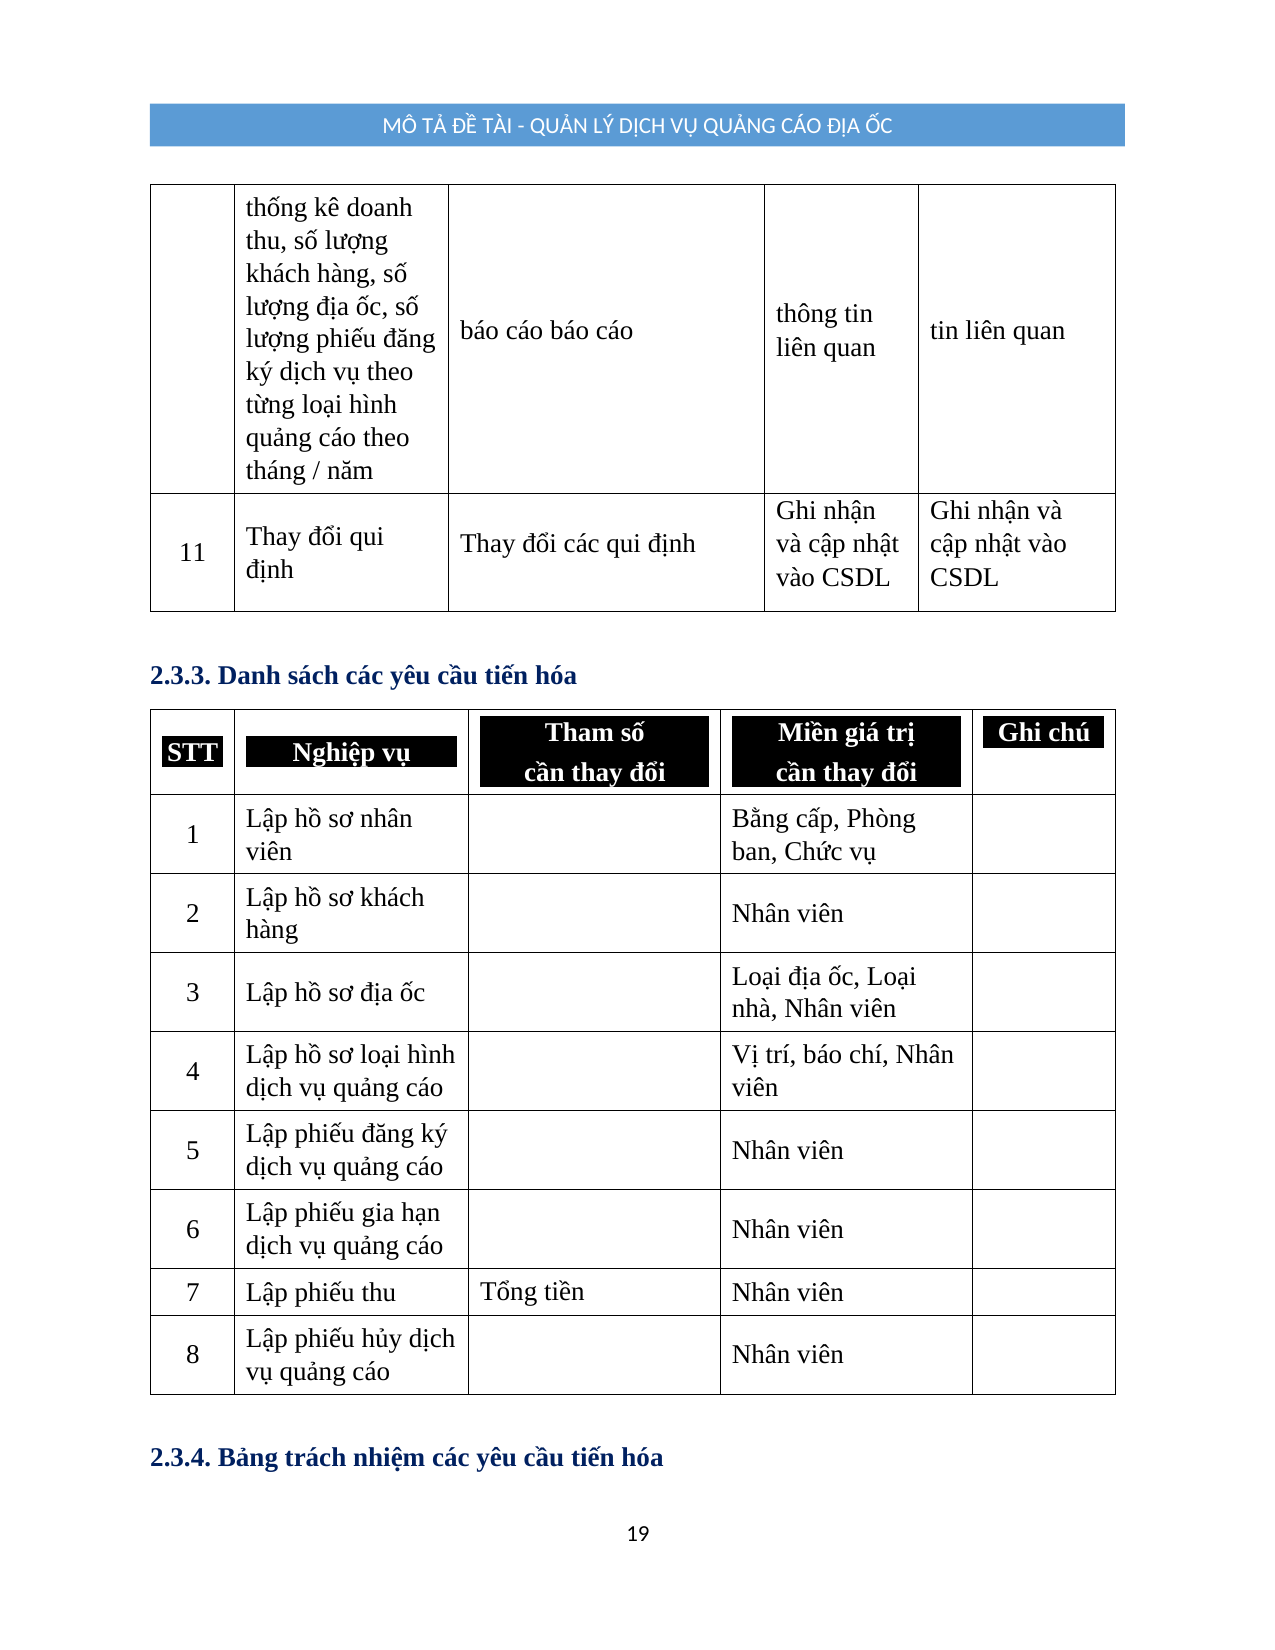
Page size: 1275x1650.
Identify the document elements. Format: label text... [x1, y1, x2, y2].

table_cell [765, 185, 918, 493]
table_header Ghi chú [973, 710, 1115, 794]
table_cell [973, 874, 1115, 952]
table_cell 10 [151, 185, 234, 493]
table_header Miền giá trị cần thay đổi [721, 710, 972, 794]
table_cell Thay đổi qui định [235, 494, 448, 611]
table_cell [973, 1316, 1115, 1393]
table_cell Nhân viên [721, 1269, 972, 1314]
table_cell [469, 1190, 720, 1268]
table_cell Nhân viên [721, 1316, 972, 1393]
table_cell Tổng tiền [469, 1269, 720, 1314]
table_cell 2 [151, 874, 234, 952]
table_cell [973, 953, 1115, 1031]
table_header Tham số cần thay đổi [469, 710, 720, 794]
table_cell [469, 795, 720, 873]
table_cell 7 [151, 1269, 234, 1314]
table_cell Loại địa ốc, Loại nhà, Nhân viên [721, 953, 972, 1031]
table_cell Lập hồ sơ nhân viên [235, 795, 468, 873]
table_cell Lập hồ sơ khách hàng [235, 874, 468, 952]
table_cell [235, 185, 448, 493]
table_cell Lập phiếu gia hạn dịch vụ quảng cáo [235, 1190, 468, 1268]
table_cell [469, 874, 720, 952]
table_cell 4 [151, 1032, 234, 1110]
table_cell Vị trí, báo chí, Nhân viên [721, 1032, 972, 1110]
table_cell Ghi nhận và cập nhật vào CSDL [919, 494, 1115, 611]
table_cell 3 [151, 953, 234, 1031]
table_cell [469, 1111, 720, 1189]
table_cell Lập hồ sơ địa ốc [235, 953, 468, 1031]
table_cell 8 [151, 1316, 234, 1393]
table_cell [973, 1190, 1115, 1268]
table_cell 1 [151, 795, 234, 873]
table_cell Lập phiếu thu [235, 1269, 468, 1314]
table_cell Nhân viên [721, 1111, 972, 1189]
table_cell Lập phiếu đăng ký dịch vụ quảng cáo [235, 1111, 468, 1189]
table_cell [469, 953, 720, 1031]
table_header Nghiệp vụ [235, 710, 468, 794]
table_cell Nhân viên [721, 1190, 972, 1268]
table_cell Nhân viên [721, 874, 972, 952]
table_cell [973, 1111, 1115, 1189]
table_cell 6 [151, 1190, 234, 1268]
table_cell Thay đổi các qui định [449, 494, 764, 611]
table_cell Lập phiếu hủy dịch vụ quảng cáo [235, 1316, 468, 1393]
table_cell [469, 1032, 720, 1110]
table_cell [973, 1032, 1115, 1110]
text 2.3.4. Bảng trách nhiệm các yêu cầu tiến hóa [150, 1441, 1125, 1473]
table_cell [449, 185, 764, 493]
table_cell Lập hồ sơ loại hình dịch vụ quảng cáo [235, 1032, 468, 1110]
table_cell Bằng cấp, Phòng ban, Chức vụ [721, 795, 972, 873]
table_header STT [151, 710, 234, 794]
table_cell [973, 795, 1115, 873]
table_cell Ghi nhận và cập nhật vào CSDL [765, 494, 918, 611]
text 2.3.3. Danh sách các yêu cầu tiến hóa [150, 659, 1125, 690]
table_cell 11 [151, 494, 234, 611]
table_cell [973, 1269, 1115, 1314]
table_cell [469, 1316, 720, 1393]
table_cell 5 [151, 1111, 234, 1189]
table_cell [919, 185, 1115, 493]
